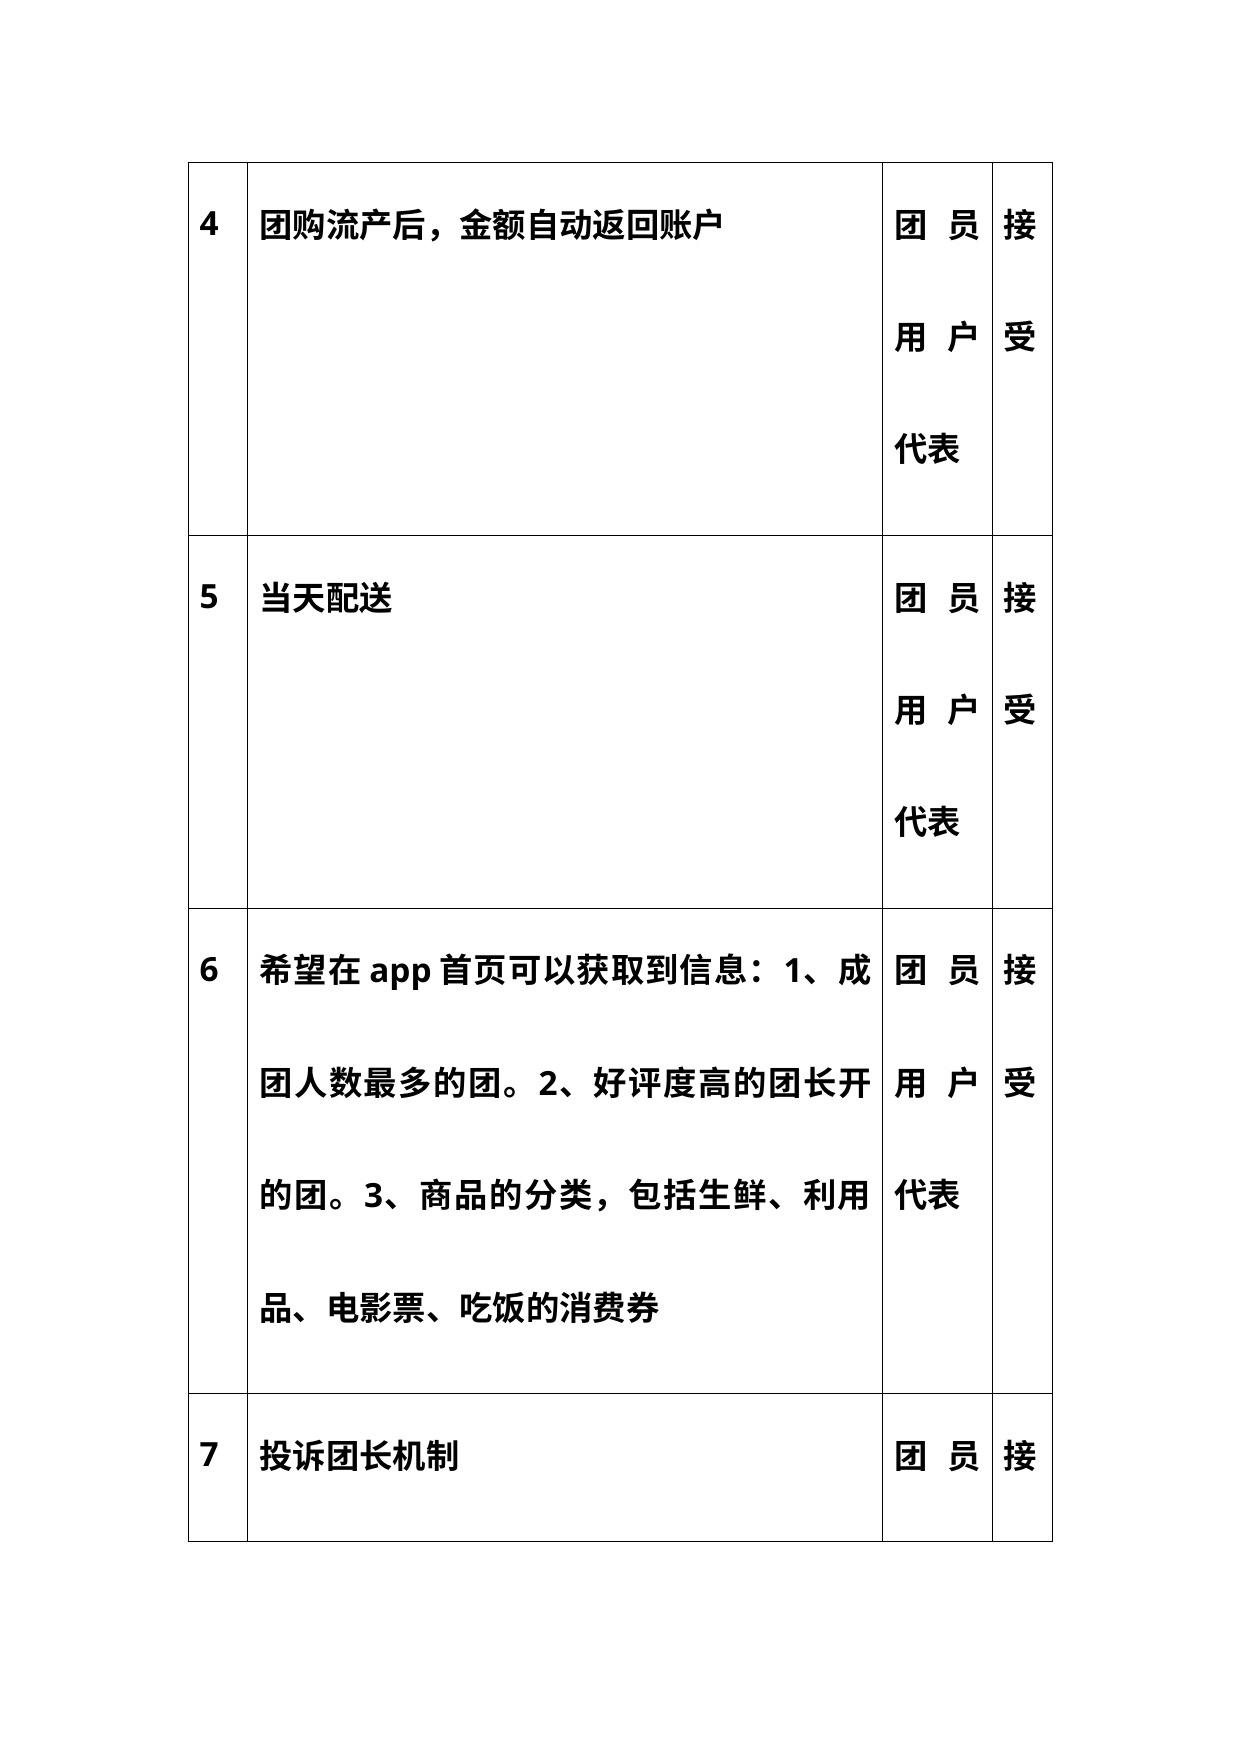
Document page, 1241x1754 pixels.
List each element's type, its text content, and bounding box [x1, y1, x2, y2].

table_cell 6 [189, 909, 247, 1393]
table_cell 团员用户代表 [883, 909, 992, 1393]
table_cell 接受 [993, 163, 1052, 535]
table_cell 团员用户代表 [883, 163, 992, 535]
table_cell 5 [189, 536, 247, 908]
table_cell 接受 [993, 536, 1052, 908]
table_cell 团购流产后，金额自动返回账户 [248, 163, 882, 535]
table_cell 投诉团长机制 [248, 1394, 882, 1541]
table_cell 接受 [993, 909, 1052, 1393]
table_cell 团员用户代表 [883, 536, 992, 908]
table_cell 当天配送 [248, 536, 882, 908]
table_cell 接受 [993, 1394, 1052, 1541]
table_cell 团员用户代表 [883, 1394, 992, 1541]
table_cell 7 [189, 1394, 247, 1541]
table_cell 希望在app首页可以获取到信息：1、成团人数最多的团。2、好评度高的团长开的团。3、商品的分类，包括生鲜、利用品、电影票、吃饭的消费券 [248, 909, 882, 1393]
table_cell 4 [189, 163, 247, 535]
